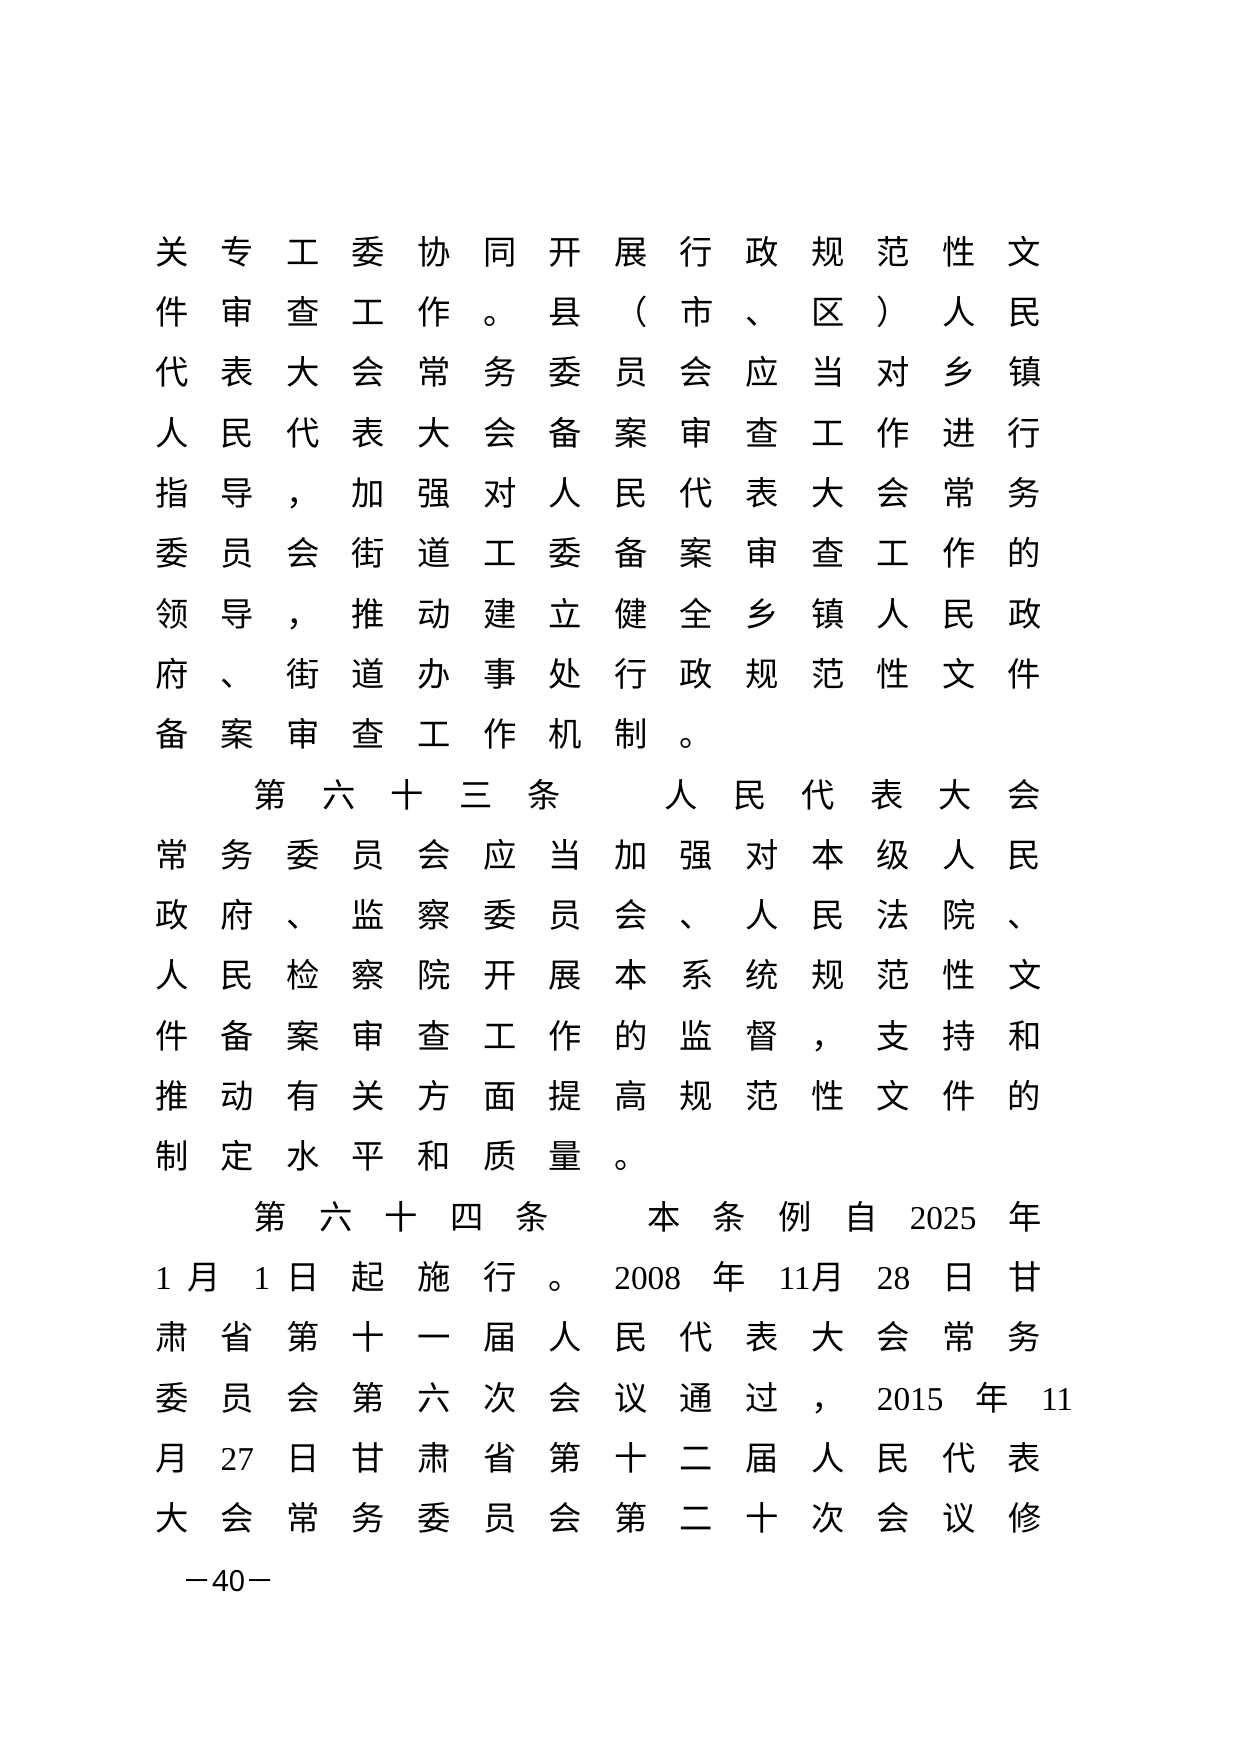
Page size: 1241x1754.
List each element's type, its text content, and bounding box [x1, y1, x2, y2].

text 第六十三条 人民代表大会常务委员会应当加强对本级人民政府、监察委员会、人民法院、人民检察院开展本系统规范性文件备案审查工作的监督，支持和推动有关方面提高规范性文件的制定水平和质量。 [155, 762, 1073, 1184]
